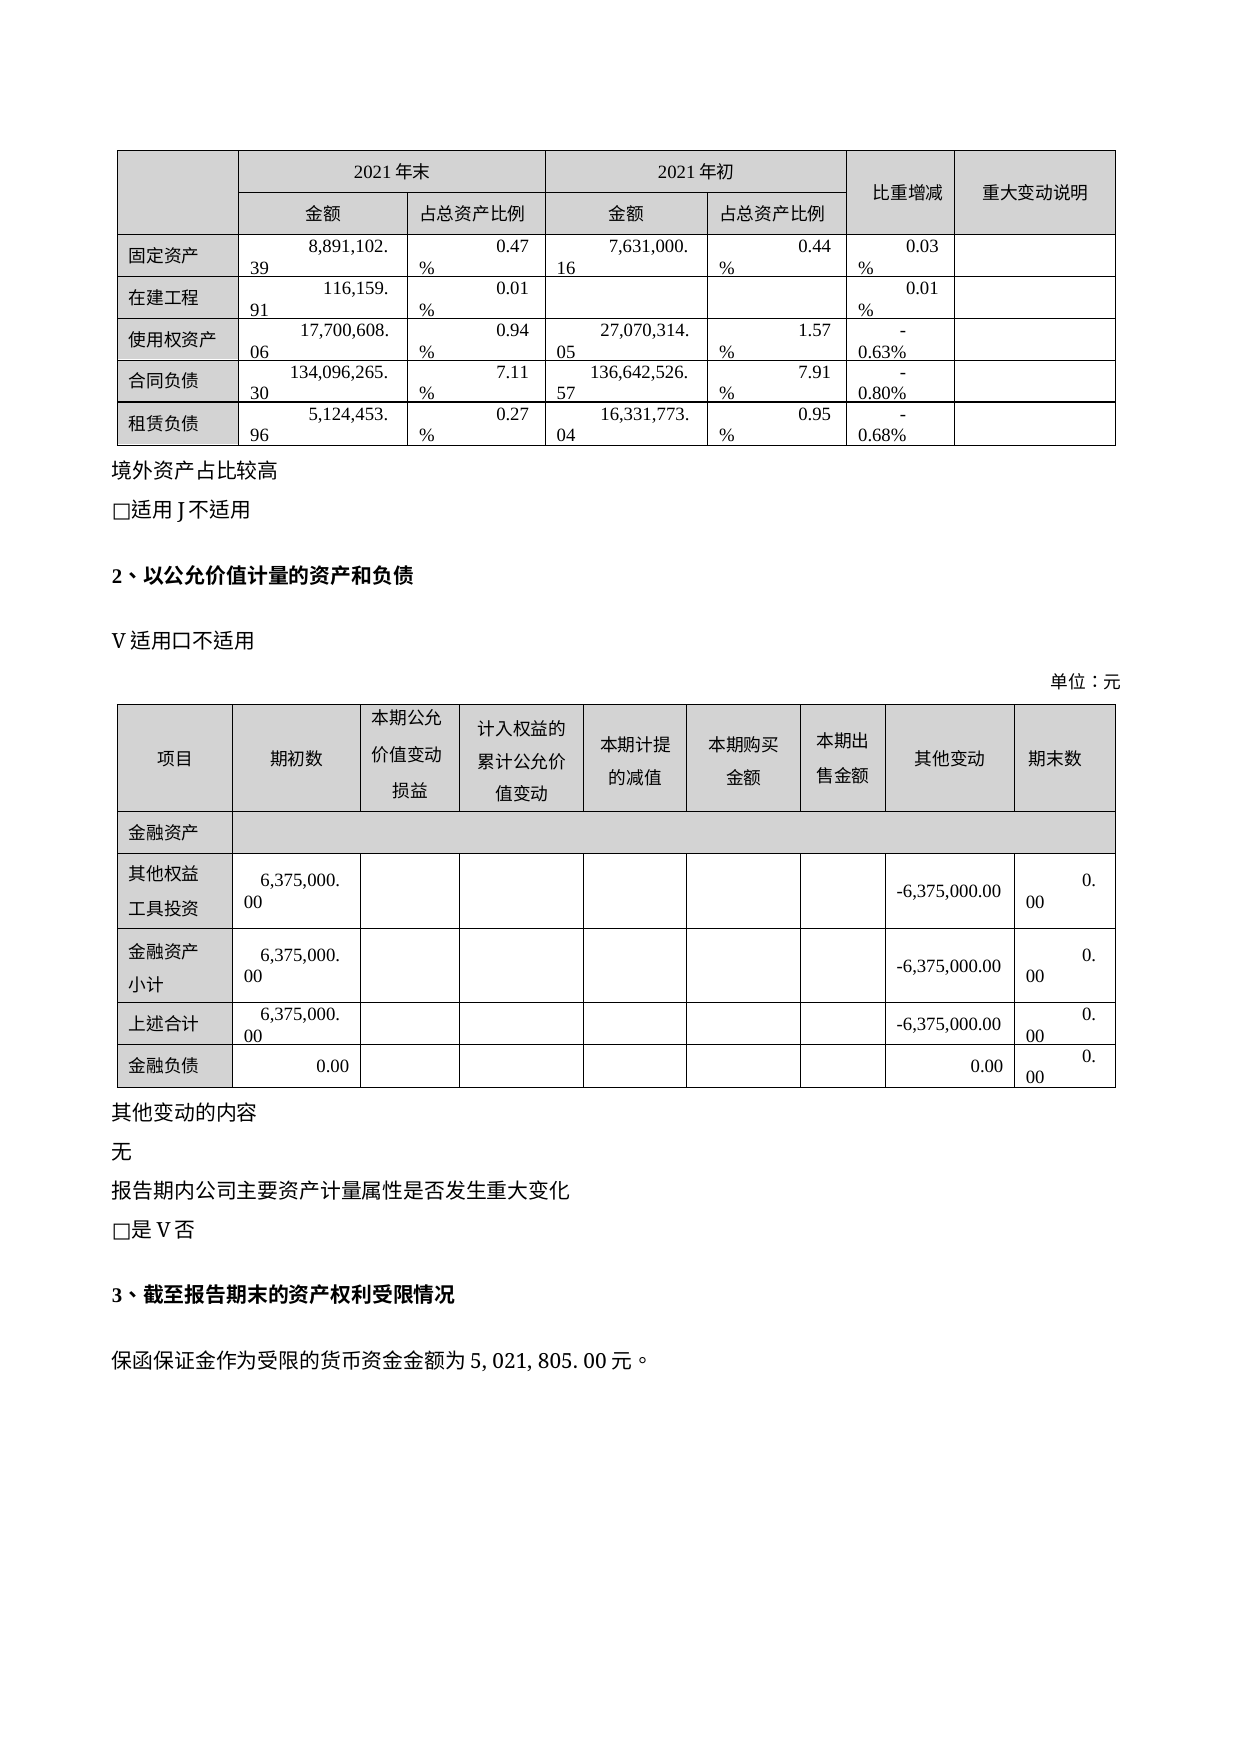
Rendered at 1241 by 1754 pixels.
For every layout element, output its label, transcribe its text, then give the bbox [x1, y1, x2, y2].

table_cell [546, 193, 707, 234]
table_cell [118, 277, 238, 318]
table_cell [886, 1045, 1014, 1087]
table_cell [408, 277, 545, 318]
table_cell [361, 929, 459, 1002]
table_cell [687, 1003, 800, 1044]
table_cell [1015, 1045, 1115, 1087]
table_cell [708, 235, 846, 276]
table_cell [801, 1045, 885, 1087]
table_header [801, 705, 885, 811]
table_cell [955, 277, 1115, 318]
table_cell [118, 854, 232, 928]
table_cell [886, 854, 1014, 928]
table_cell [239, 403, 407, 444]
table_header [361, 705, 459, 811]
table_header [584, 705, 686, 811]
text 境外资产占比较高 [112, 456, 1121, 484]
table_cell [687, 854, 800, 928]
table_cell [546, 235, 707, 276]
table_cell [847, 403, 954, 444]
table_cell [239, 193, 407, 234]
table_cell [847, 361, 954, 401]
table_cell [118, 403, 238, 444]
text □是V否 [112, 1215, 1121, 1243]
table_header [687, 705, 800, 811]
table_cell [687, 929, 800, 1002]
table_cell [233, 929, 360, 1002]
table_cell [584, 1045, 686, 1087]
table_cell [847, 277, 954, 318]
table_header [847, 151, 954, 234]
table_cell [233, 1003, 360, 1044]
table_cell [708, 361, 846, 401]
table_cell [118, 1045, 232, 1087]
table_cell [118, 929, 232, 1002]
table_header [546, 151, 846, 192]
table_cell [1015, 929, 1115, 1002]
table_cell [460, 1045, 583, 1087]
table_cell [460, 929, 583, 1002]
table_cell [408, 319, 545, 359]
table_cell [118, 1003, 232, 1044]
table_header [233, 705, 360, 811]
text 保函保证金作为受限的货币资金金额为5, 021, 805. 00元。 [112, 1347, 1121, 1375]
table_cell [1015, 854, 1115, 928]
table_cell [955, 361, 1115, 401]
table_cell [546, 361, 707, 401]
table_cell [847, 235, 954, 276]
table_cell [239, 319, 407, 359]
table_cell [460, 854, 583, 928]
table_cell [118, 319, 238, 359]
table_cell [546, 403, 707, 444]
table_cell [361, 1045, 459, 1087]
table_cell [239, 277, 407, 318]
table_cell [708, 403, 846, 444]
text 报告期内公司主要资产计量属性是否发生重大变化 [112, 1176, 1121, 1204]
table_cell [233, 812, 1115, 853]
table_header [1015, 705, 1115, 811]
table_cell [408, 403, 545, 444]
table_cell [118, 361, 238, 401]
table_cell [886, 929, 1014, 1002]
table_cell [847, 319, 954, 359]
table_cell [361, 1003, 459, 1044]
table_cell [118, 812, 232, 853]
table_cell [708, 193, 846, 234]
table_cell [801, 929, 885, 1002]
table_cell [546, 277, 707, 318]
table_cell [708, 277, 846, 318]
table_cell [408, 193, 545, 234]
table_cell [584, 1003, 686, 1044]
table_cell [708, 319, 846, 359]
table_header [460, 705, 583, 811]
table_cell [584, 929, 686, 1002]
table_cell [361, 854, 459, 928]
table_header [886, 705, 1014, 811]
subtitle 2、以公允价值计量的资产和负债 [112, 561, 1121, 589]
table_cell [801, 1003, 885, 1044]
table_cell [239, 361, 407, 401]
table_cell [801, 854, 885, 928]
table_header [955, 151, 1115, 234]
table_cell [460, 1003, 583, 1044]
text 无 [112, 1137, 1121, 1165]
text V适用口不适用 [112, 627, 1121, 655]
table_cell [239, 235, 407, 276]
text 单位：元 [112, 670, 1121, 694]
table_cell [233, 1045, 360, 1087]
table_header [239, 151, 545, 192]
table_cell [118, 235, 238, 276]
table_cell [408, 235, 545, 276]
text □适用J不适用 [112, 495, 1121, 523]
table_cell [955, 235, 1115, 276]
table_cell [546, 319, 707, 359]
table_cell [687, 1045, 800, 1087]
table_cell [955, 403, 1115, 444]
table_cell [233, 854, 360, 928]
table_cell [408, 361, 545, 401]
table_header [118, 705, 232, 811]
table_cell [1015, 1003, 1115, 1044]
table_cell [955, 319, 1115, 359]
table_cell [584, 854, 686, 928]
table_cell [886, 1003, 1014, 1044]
subtitle 3、截至报告期末的资产权利受限情况 [112, 1281, 1121, 1309]
text 其他变动的内容 [112, 1098, 1121, 1127]
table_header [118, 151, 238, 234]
